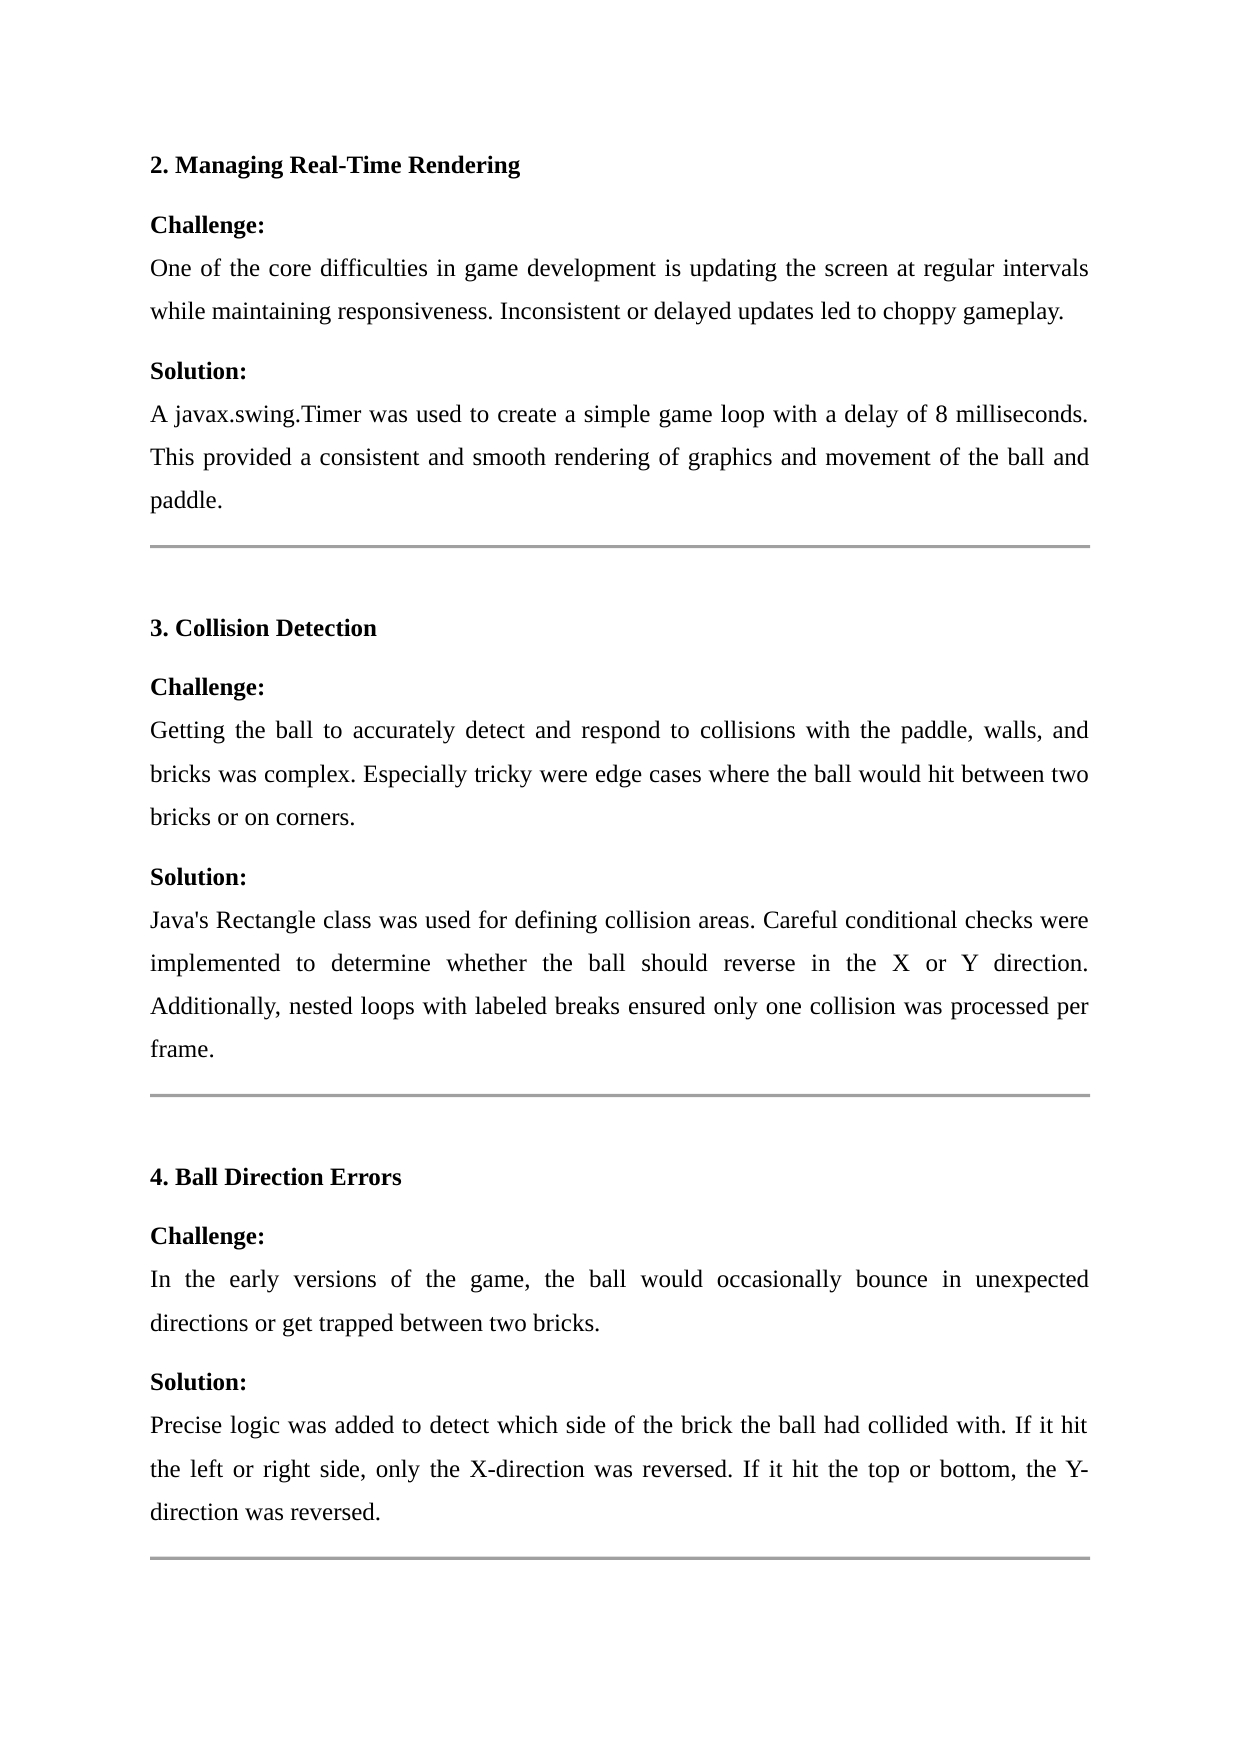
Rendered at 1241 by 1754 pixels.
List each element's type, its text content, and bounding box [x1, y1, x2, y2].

text Challenge: One of the core difficulties in game development is updating the screen at regular intervals while maintaining responsiveness. Inconsistent or delayed updates led to choppy gameplay. [150, 210, 1090, 325]
text Solution: A javax.swing.Timer was used to create a simple game loop with a delay of 8 milliseconds. This provided a consistent and smooth rendering of graphics and movement of the ball and paddle. [150, 356, 1090, 514]
text Solution: Java's Rectangle class was used for defining collision areas. Careful conditional checks were implemented to determine whether the ball should reverse in the X or Y direction. Additionally, nested loops with labeled breaks ensured only one collision was processed per frame. [150, 862, 1090, 1063]
text 2. Managing Real-Time Rendering [150, 150, 1090, 179]
text Challenge: Getting the ball to accurately detect and respond to collisions with the paddle, walls, and bricks was complex. Especially tricky were edge cases where the ball would hit between two bricks or on corners. [150, 672, 1090, 831]
text 3. Collision Detection [150, 613, 1090, 641]
text Solution: Precise logic was added to detect which side of the brick the ball had collided with. If it hit the left or right side, only the X-direction was reversed. If it hit the top or bottom, the Y-direction was reversed. [150, 1367, 1090, 1526]
text Challenge: In the early versions of the game, the ball would occasionally bounce in unexpected directions or get trapped between two bricks. [150, 1221, 1090, 1336]
text 4. Ball Direction Errors [150, 1162, 1090, 1190]
